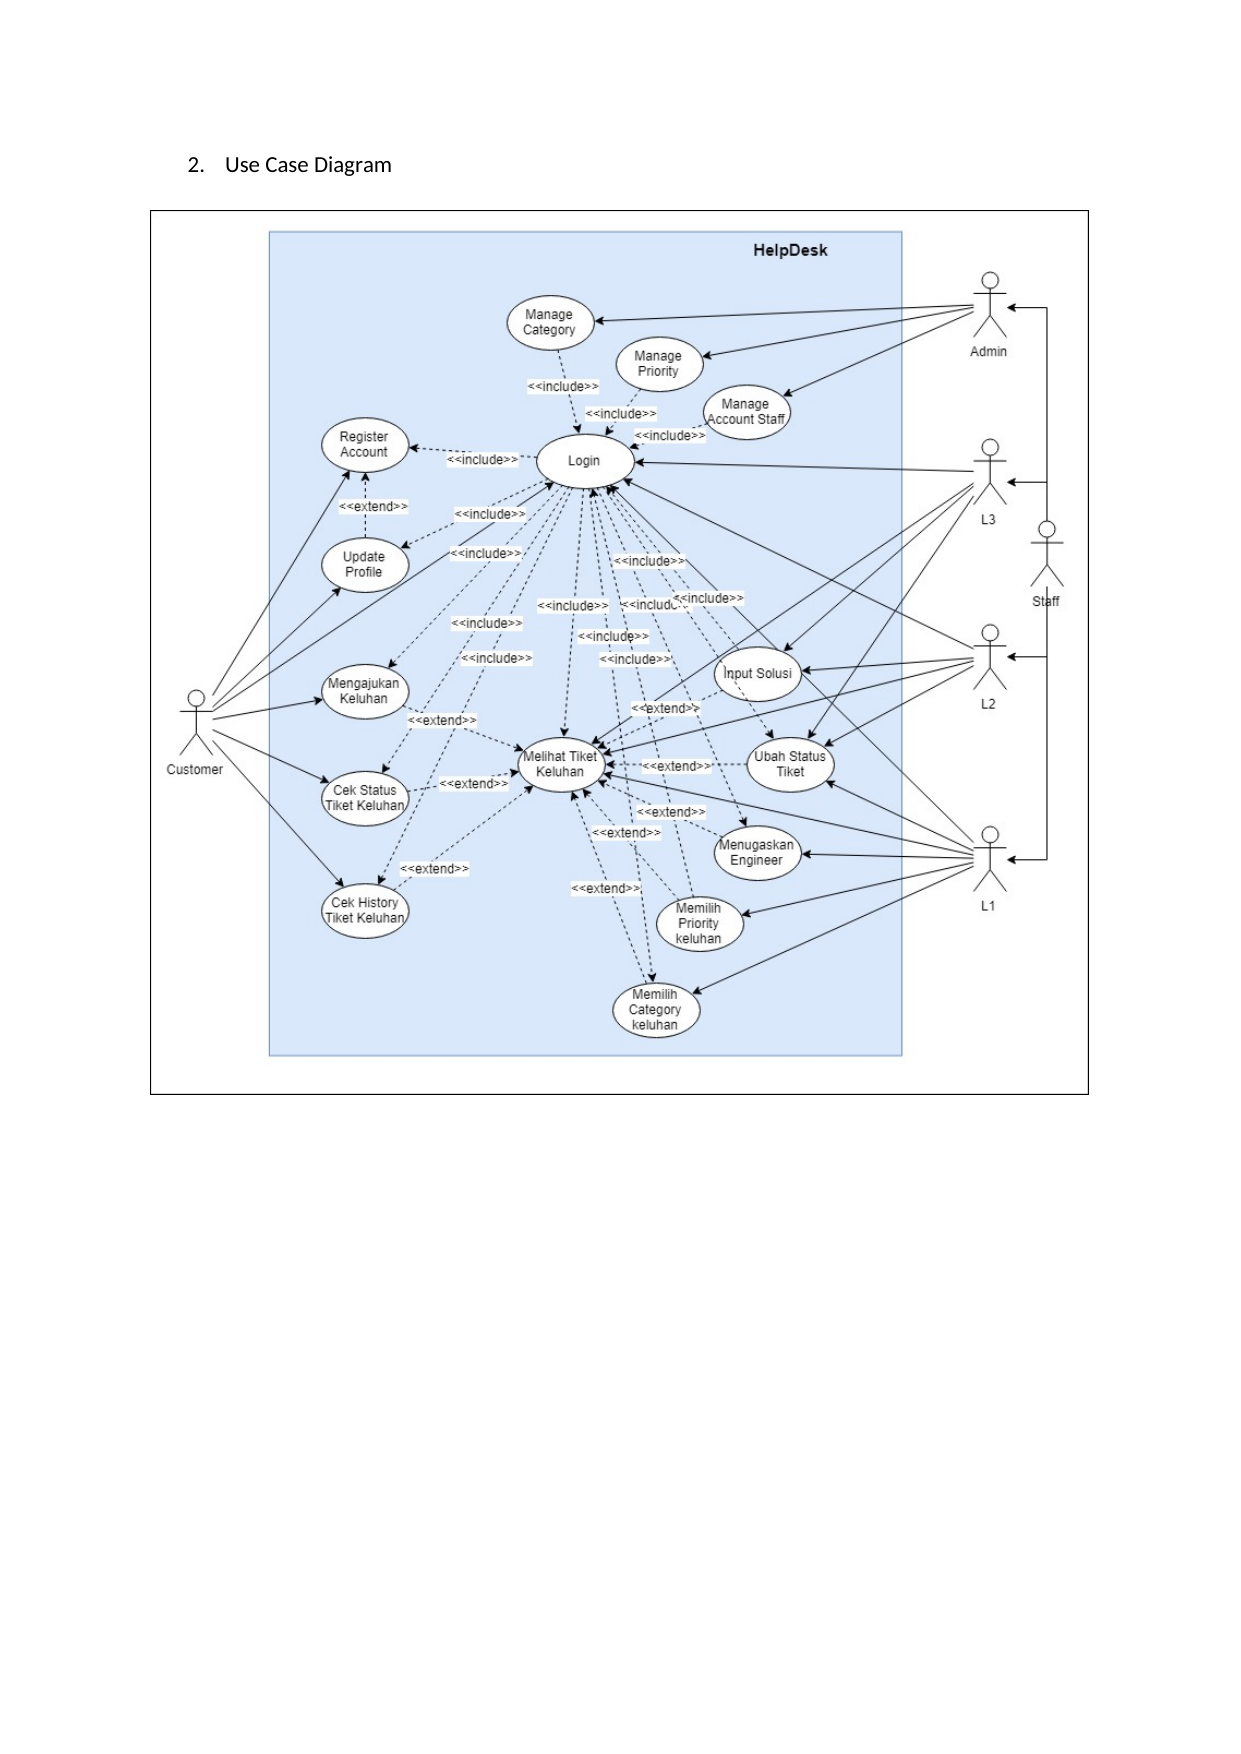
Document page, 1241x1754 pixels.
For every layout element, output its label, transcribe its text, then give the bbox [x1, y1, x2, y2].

picture [150, 210, 1089, 1095]
list Use Case Diagram [187, 150, 1090, 178]
